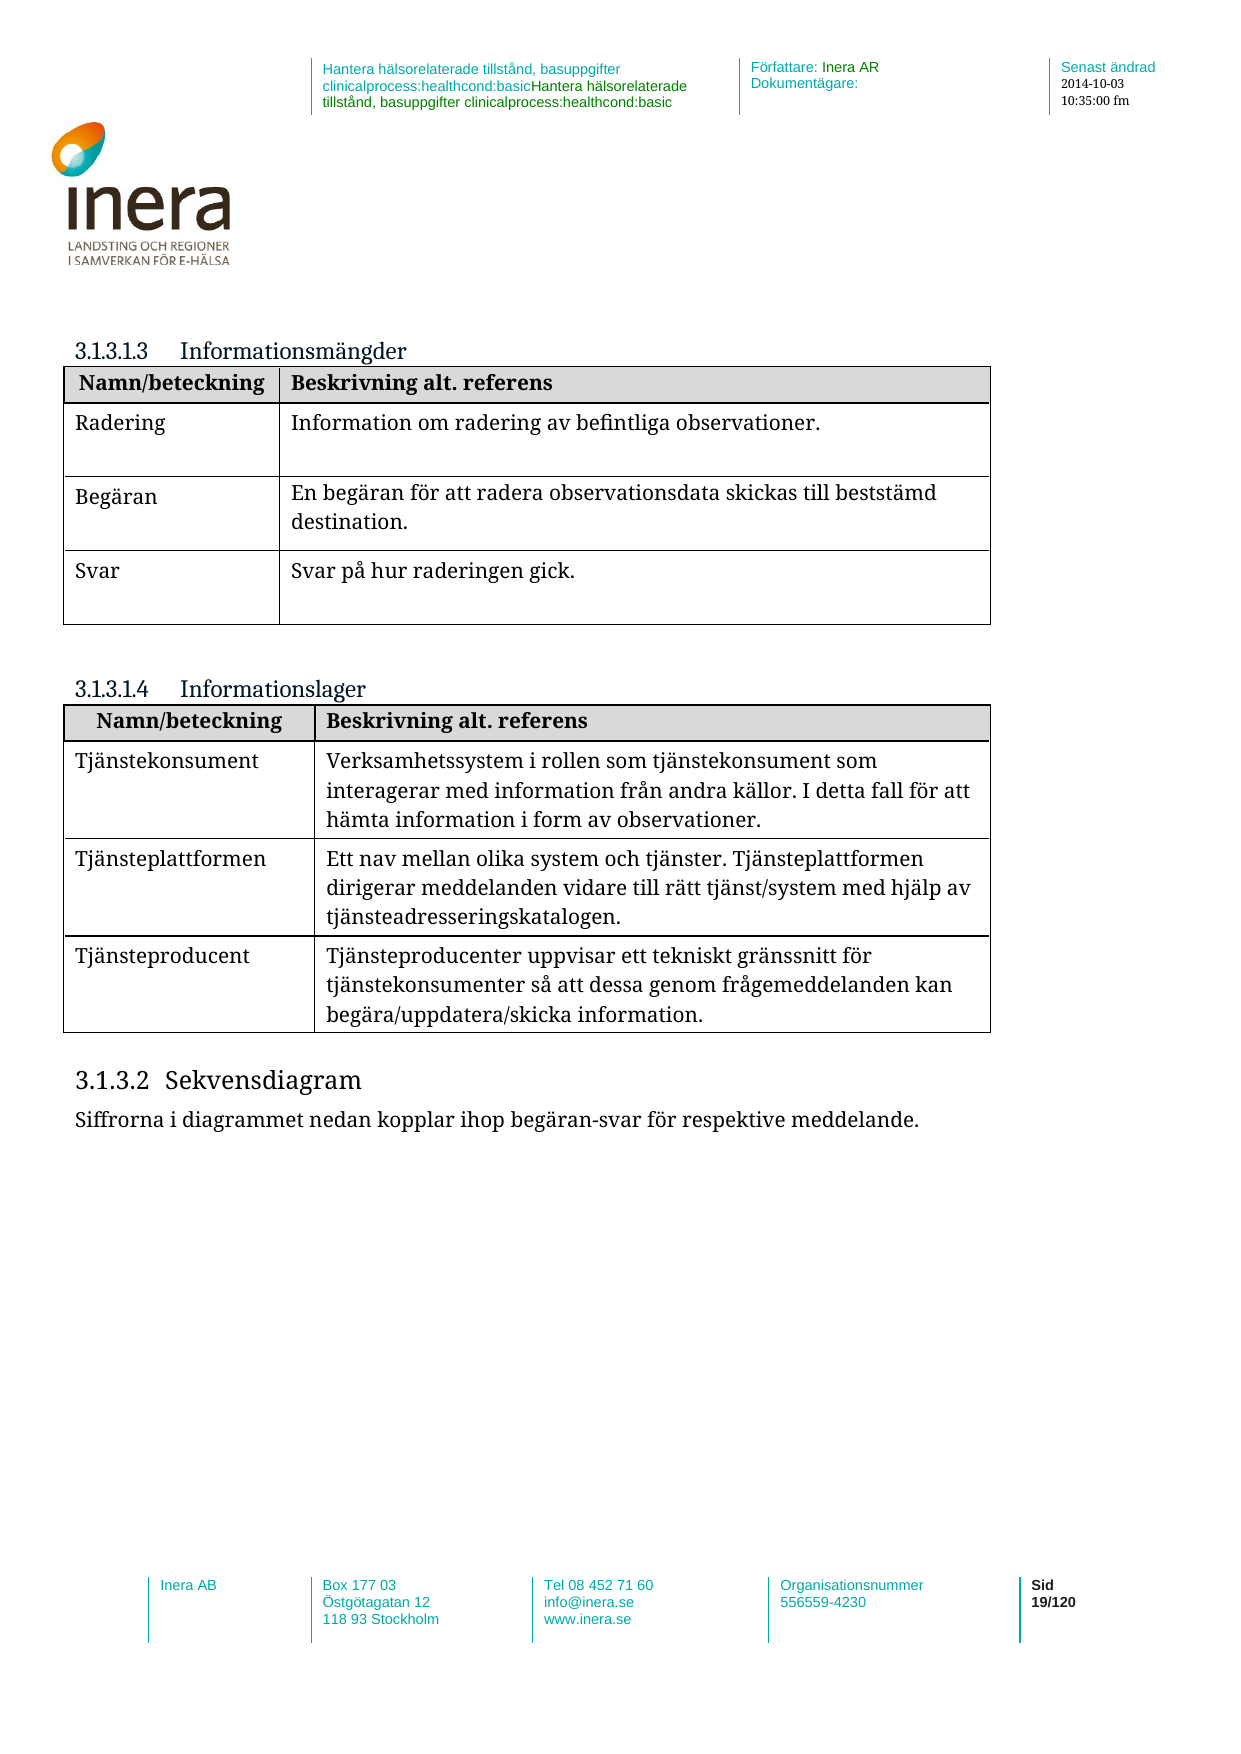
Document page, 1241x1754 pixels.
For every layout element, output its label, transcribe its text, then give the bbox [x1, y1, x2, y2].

table_cell Begäran [64, 477, 279, 550]
table_cell Tjänstekonsument [64, 742, 314, 837]
table_cell Verksamhetssystem i rollen som tjänstekonsument som interagerar med information från andra källor. I detta fall för att hämta information i form av observationer. [315, 740, 990, 837]
table_cell Radering [64, 404, 279, 476]
subtitle Informationsmängder [75, 337, 1165, 366]
table_header Namn/beteckning [65, 706, 314, 740]
table_cell Tjänsteproducenter uppvisar ett tekniskt gränssnitt för tjänstekonsumenter så att dessa genom frågemeddelanden kan begära/uppdatera/skicka information. [315, 935, 990, 1032]
table_header Beskrivning alt. referens [280, 367, 990, 402]
picture [51, 122, 230, 265]
text Siffrorna i diagrammet nedan kopplar ihop begäran-svar för respektive meddelande. [75, 1105, 1165, 1134]
table_cell Information om radering av befintliga observationer. [280, 402, 990, 476]
table_cell Svar [64, 551, 279, 624]
table_cell Tjänsteplattformen [64, 839, 314, 935]
table_header Beskrivning alt. referens [316, 706, 990, 740]
table_cell Svar på hur raderingen gick. [280, 550, 990, 624]
table_cell Ett nav mellan olika system och tjänster. Tjänsteplattformen dirigerar meddelanden vidare till rätt tjänst/system med hjälp av tjänsteadresseringskatalogen. [315, 838, 990, 935]
table_cell En begäran för att radera observationsdata skickas till beststämd destination. [280, 476, 990, 550]
subtitle Sekvensdiagram [75, 1062, 1165, 1097]
table_cell Tjänsteproducent [64, 936, 314, 1032]
table_header Namn/beteckning [65, 367, 279, 402]
subtitle Informationslager [75, 675, 1165, 704]
